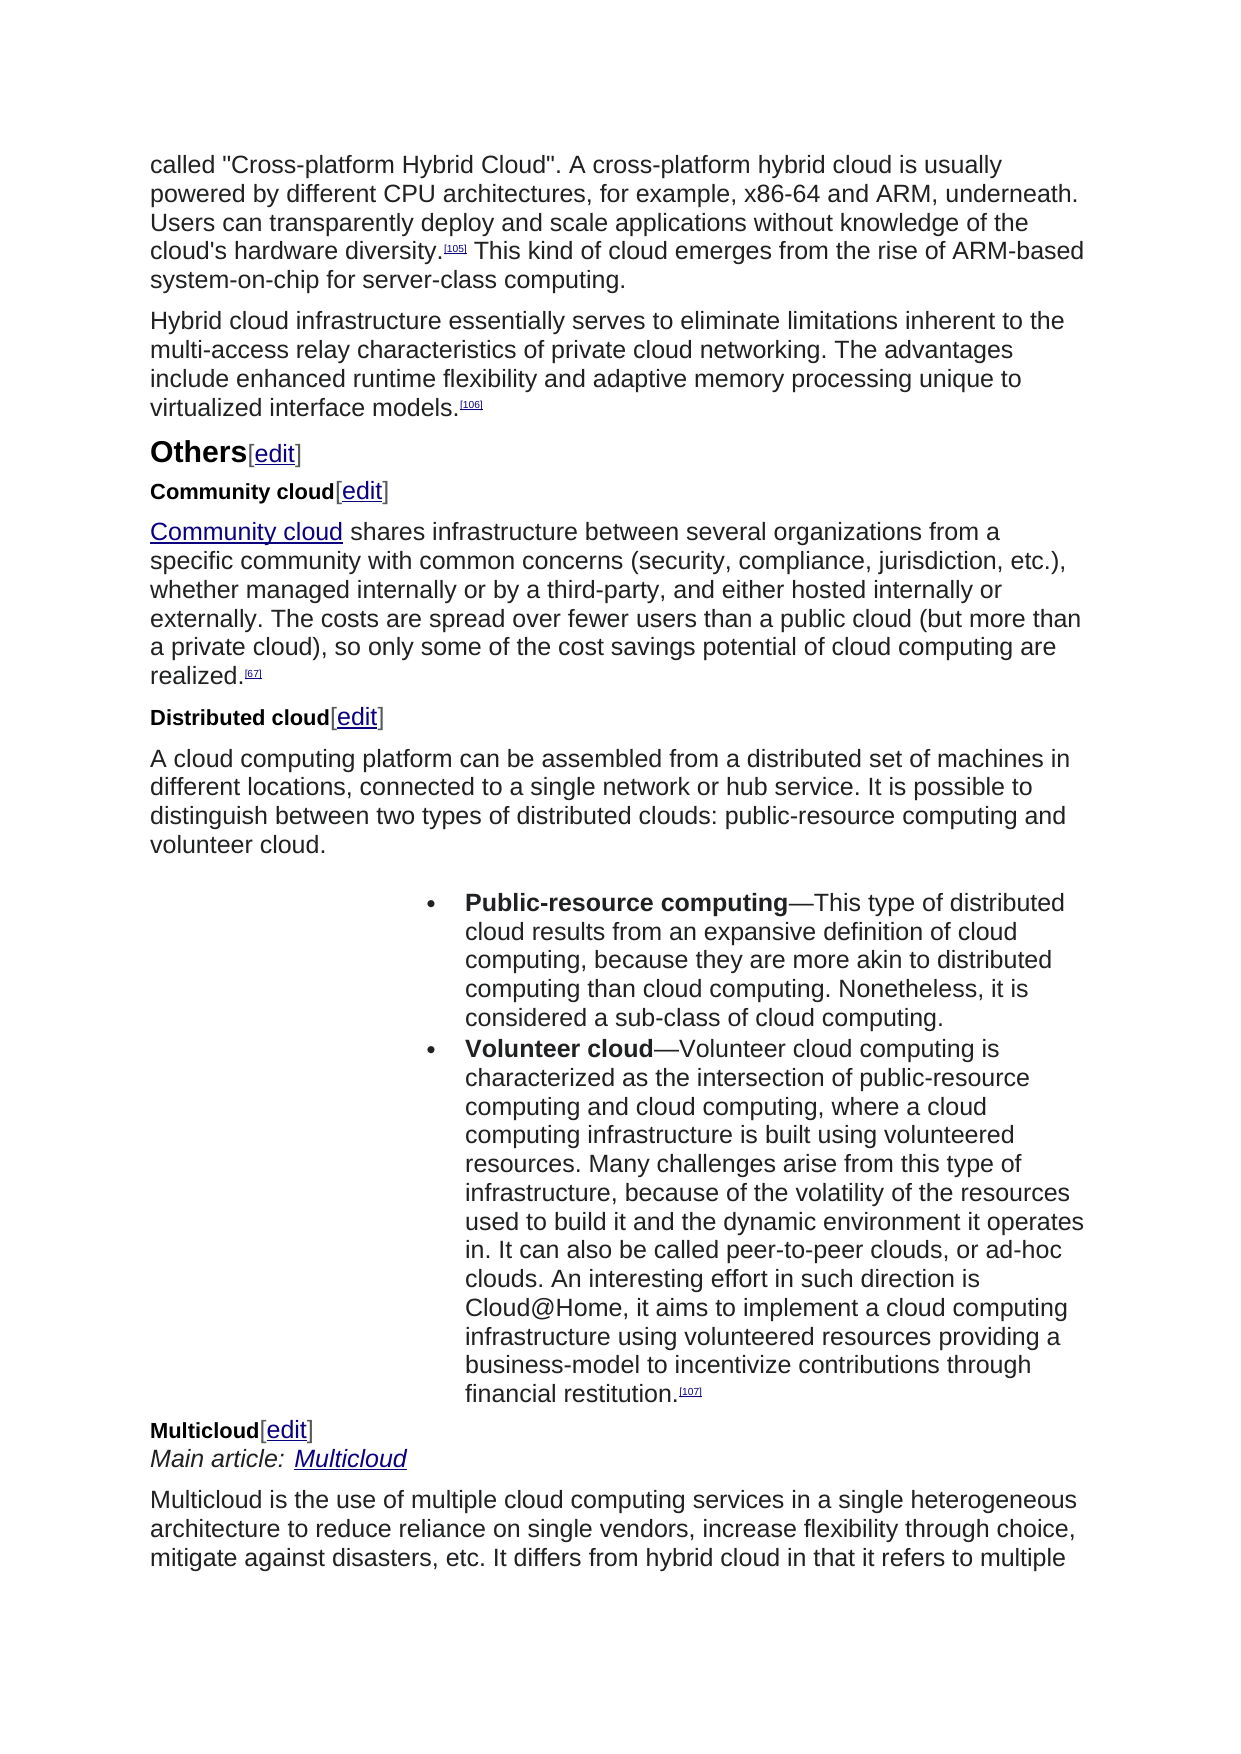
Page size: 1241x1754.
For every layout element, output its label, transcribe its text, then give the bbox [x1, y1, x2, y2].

text Hybrid cloud infrastructure essentially serves to eliminate limitations inherent to the multi-access relay characteristics of private cloud networking. The advantages include enhanced runtime flexibility and adaptive memory processing unique to virtualized interface models.[106] [150, 306, 1090, 421]
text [150, 1485, 1090, 1571]
list Volunteer cloud—Volunteer cloud computing is characterized as the intersection of public-resource computing and cloud computing, where a cloud computing infrastructure is built using volunteered resources. Many challenges arise from this type of infrastructure, because of the volatility of the resources used to build it and the dynamic environment it operates in. It can also be called peer-to-peer clouds, or ad-hoc clouds. An interesting effort in such direction is Cloud@Home, it aims to implement a cloud computing infrastructure using volunteered resources providing a business-model to incentivize contributions through financial restitution.[107] [427, 1034, 1090, 1408]
text Main article: Multicloud [150, 1444, 1090, 1473]
text Multicloud[edit] [150, 1415, 1090, 1444]
text A cloud computing platform can be assembled from a distributed set of machines in different locations, connected to a single network or hub service. It is possible to distinguish between two types of distributed clouds: public-resource computing and volunteer cloud. [150, 743, 1090, 858]
list Public-resource computing—This type of distributed cloud results from an expansive definition of cloud computing, because they are more akin to distributed computing than cloud computing. Nonetheless, it is considered a sub-class of cloud computing. [427, 888, 1090, 1031]
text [150, 150, 1090, 294]
text Others[edit] [150, 434, 1090, 468]
text Distributed cloud[edit] [150, 702, 1090, 731]
text Community cloud shares infrastructure between several organizations from a specific community with common concerns (security, compliance, jurisdiction, etc.), whether managed internally or by a third-party, and either hosted internally or externally. The costs are spread over fewer users than a public cloud (but more than a private cloud), so only some of the cost savings potential of cloud computing are realized.[67] [150, 517, 1090, 690]
text Community cloud[edit] [150, 476, 1090, 505]
